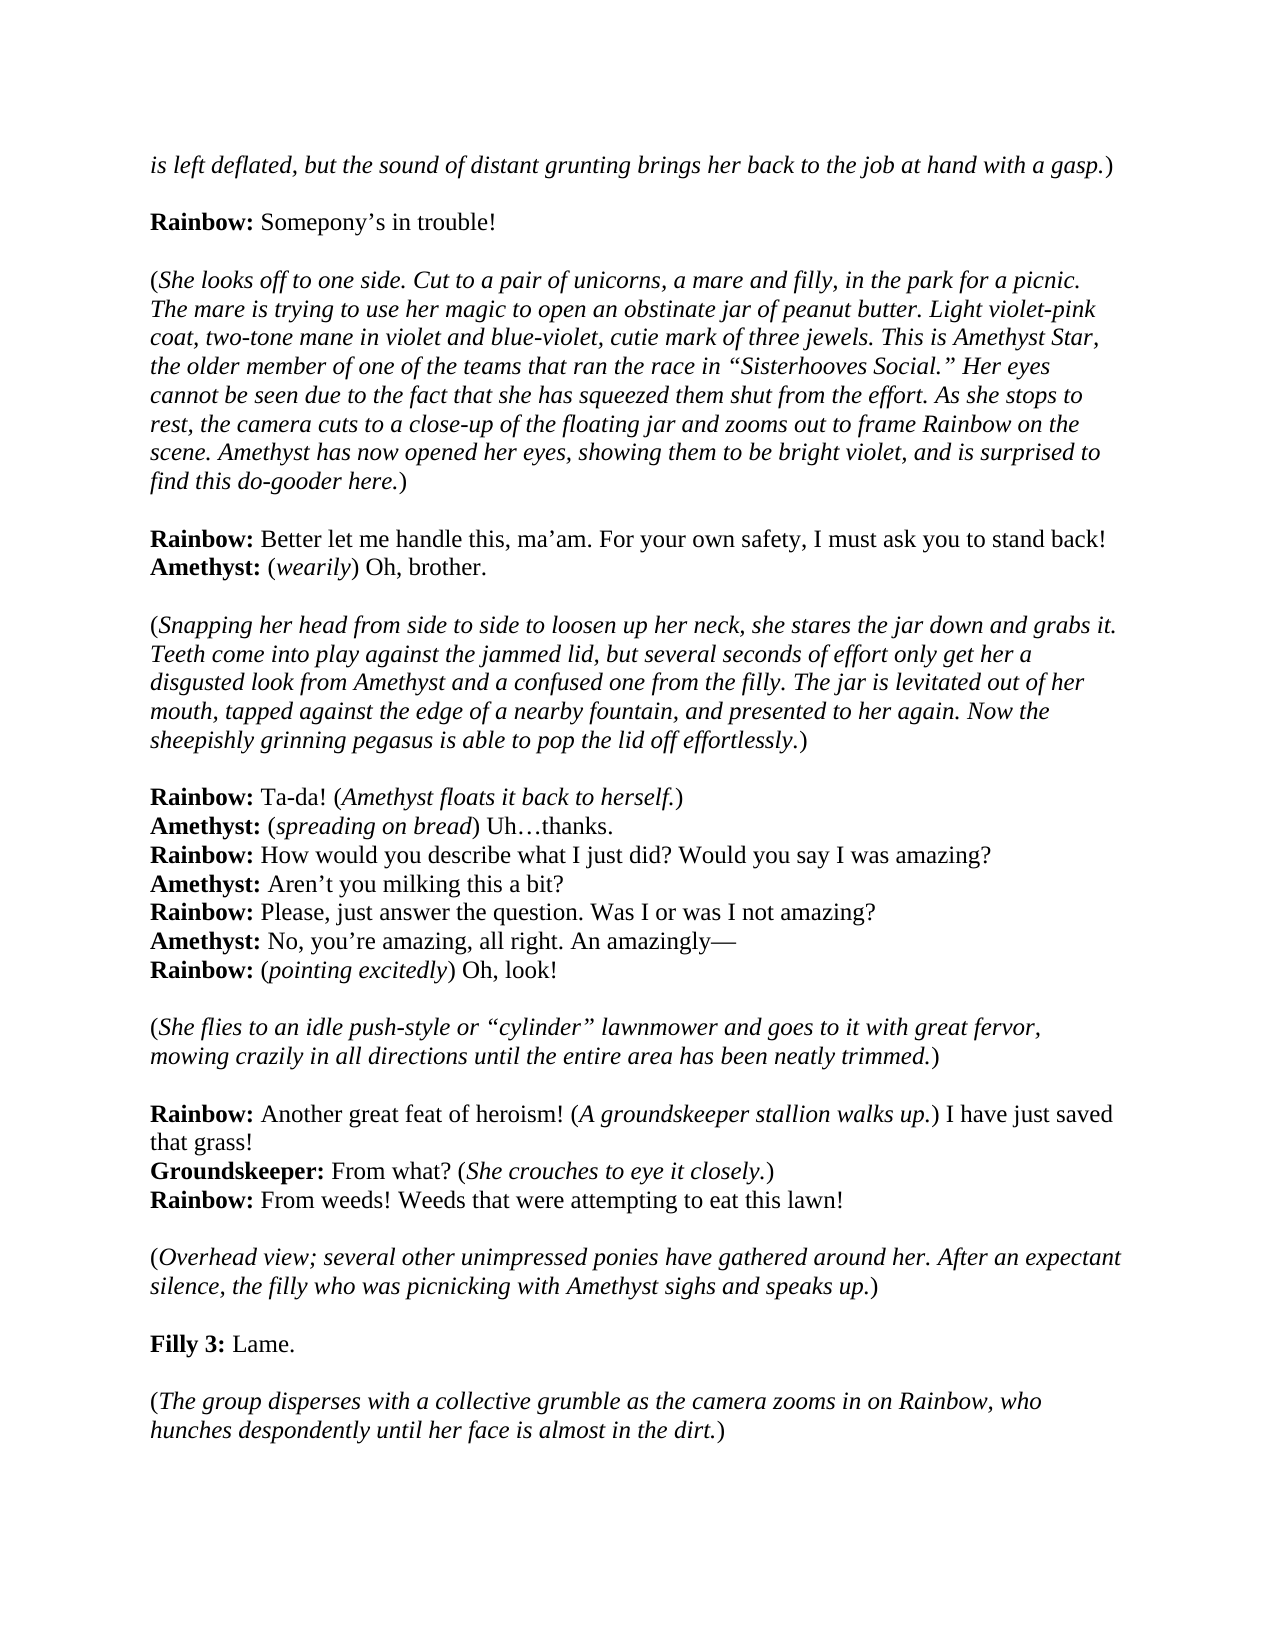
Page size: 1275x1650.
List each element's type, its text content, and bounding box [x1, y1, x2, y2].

text Rainbow: Somepony’s in trouble! [150, 207, 1125, 236]
text (Snapping her head from side to side to loosen up her neck, she stares the jar down and grabs it. Teeth come into play against the jammed lid, but several seconds of effort only get her a disgusted look from Amethyst and a confused one from the filly. The jar is levitated out of her mouth, tapped against the edge of a nearby fountain, and presented to her again. Now the sheepishly grinning pegasus is able to pop the lid off effortlessly.) [150, 610, 1125, 754]
text Rainbow: Another great feat of heroism! (A groundskeeper stallion walks up.) I have just saved that grass! [150, 1099, 1125, 1156]
text Rainbow: From weeds! Weeds that were attempting to eat this lawn! [150, 1185, 1125, 1214]
text Rainbow: Ta-da! (Amethyst floats it back to herself.) [150, 782, 1125, 811]
text Rainbow: Better let me handle this, ma’am. For your own safety, I must ask you to stand back! [150, 524, 1125, 552]
text Filly 3: Lame. [150, 1329, 1125, 1357]
text (Overhead view; several other unimpressed ponies have gathered around her. After an expectant silence, the filly who was picnicking with Amethyst sighs and speaks up.) [150, 1242, 1125, 1300]
text (She looks off to one side. Cut to a pair of unicorns, a mare and filly, in the park for a picnic. The mare is trying to use her magic to open an obstinate jar of peanut butter. Light violet-pink coat, two-tone mane in violet and blue-violet, cutie mark of three jewels. This is Amethyst Star, the older member of one of the teams that ran the race in “Sisterhooves Social.” Her eyes cannot be seen due to the fact that she has squeezed them shut from the effort. As she stops to rest, the camera cuts to a close-up of the floating jar and zooms out to frame Rainbow on the scene. Amethyst has now opened her eyes, showing them to be bright violet, and is surprised to find this do-gooder here.) [150, 265, 1125, 495]
text Amethyst: (spreading on bread) Uh…thanks. [150, 811, 1125, 840]
text Rainbow: (pointing excitedly) Oh, look! [150, 955, 1125, 984]
text Rainbow: Please, just answer the question. Was I or was I not amazing? [150, 897, 1125, 926]
text Amethyst: (wearily) Oh, brother. [150, 552, 1125, 581]
text Amethyst: No, you’re amazing, all right. An amazingly— [150, 926, 1125, 955]
text Rainbow: How would you describe what I just did? Would you say I was amazing? [150, 840, 1125, 869]
text Amethyst: Aren’t you milking this a bit? [150, 869, 1125, 897]
text (She flies to an idle push-style or “cylinder” lawnmower and goes to it with great fervor, mowing crazily in all directions until the entire area has been neatly trimmed.) [150, 1012, 1125, 1070]
text Groundskeeper: From what? (She crouches to eye it closely.) [150, 1156, 1125, 1185]
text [150, 150, 1125, 179]
text (The group disperses with a collective grumble as the camera zooms in on Rainbow, who hunches despondently until her face is almost in the dirt.) [150, 1386, 1125, 1444]
